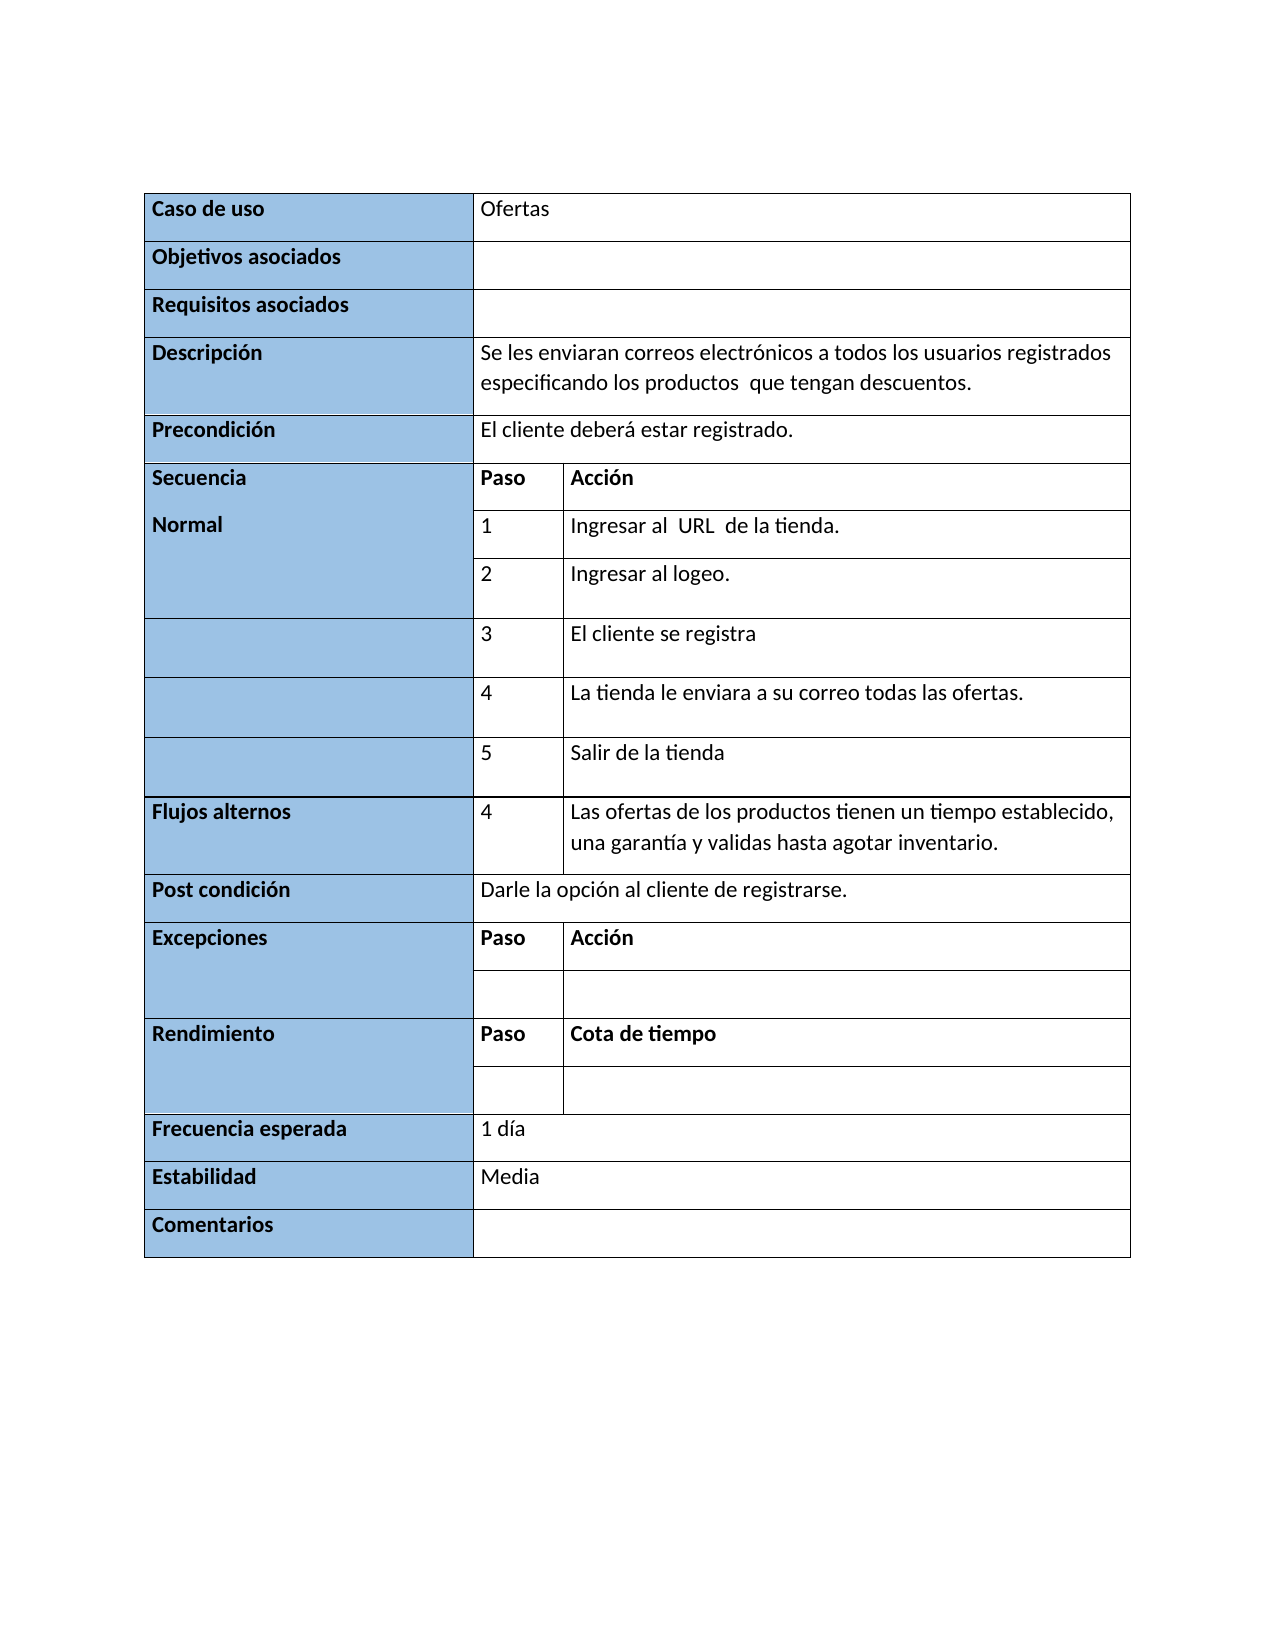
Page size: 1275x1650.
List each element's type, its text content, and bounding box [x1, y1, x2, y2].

table_cell Frecuencia esperada [145, 1115, 473, 1161]
table_cell [474, 971, 563, 1018]
table_cell Comentarios [145, 1210, 473, 1257]
table_cell Salir de la tienda [564, 738, 1130, 796]
table_cell 1 día [474, 1115, 1130, 1161]
table_cell [474, 242, 1130, 289]
table_cell Paso [474, 464, 563, 510]
table_cell [564, 1067, 1130, 1113]
table_cell Rendimiento [145, 1019, 473, 1113]
table_cell 5 [474, 738, 563, 796]
table_cell [474, 1067, 563, 1113]
table_cell [145, 678, 473, 737]
table_cell Media [474, 1162, 1130, 1209]
table_cell Precondición [145, 416, 473, 462]
table_cell Flujos alternos [145, 798, 473, 874]
table_cell [474, 1210, 1130, 1257]
table_cell Se les enviaran correos electrónicos a todos los usuarios registrados especificando los productos que tengan descuentos. [474, 338, 1130, 414]
table_header Ofertas [474, 194, 1130, 241]
table_cell [564, 971, 1130, 1018]
table_cell Paso [474, 923, 563, 970]
table_cell Acción [564, 464, 1130, 510]
table_cell Excepciones [145, 923, 473, 1018]
table_cell El cliente deberá estar registrado. [474, 416, 1130, 462]
table_cell 3 [474, 619, 563, 677]
table_cell Las ofertas de los productos tienen un tiempo establecido, una garantía y validas hasta agotar inventario. [564, 798, 1130, 874]
table_header Caso de uso [145, 194, 473, 241]
table_cell 4 [474, 678, 563, 737]
table_cell Ingresar al URL de la tienda. [564, 511, 1130, 558]
table_cell Objetivos asociados [145, 242, 473, 289]
table_cell Ingresar al logeo. [564, 559, 1130, 618]
table_cell Paso [474, 1019, 563, 1066]
table_cell Darle la opción al cliente de registrarse. [474, 875, 1130, 922]
table_cell El cliente se registra [564, 619, 1130, 677]
table_cell La tienda le enviara a su correo todas las ofertas. [564, 678, 1130, 737]
table_cell [474, 290, 1130, 337]
table_cell Descripción [145, 338, 473, 414]
table_cell 1 [474, 511, 563, 558]
table_cell Cota de tiempo [564, 1019, 1130, 1066]
table_cell [145, 619, 473, 677]
table_cell 4 [474, 798, 563, 874]
table_cell Acción [564, 923, 1130, 970]
table_cell Secuencia Normal [145, 464, 473, 618]
table_cell Post condición [145, 875, 473, 922]
table_cell 2 [474, 559, 563, 618]
table_cell Estabilidad [145, 1162, 473, 1209]
table_cell [145, 738, 473, 796]
table_cell Requisitos asociados [145, 290, 473, 337]
